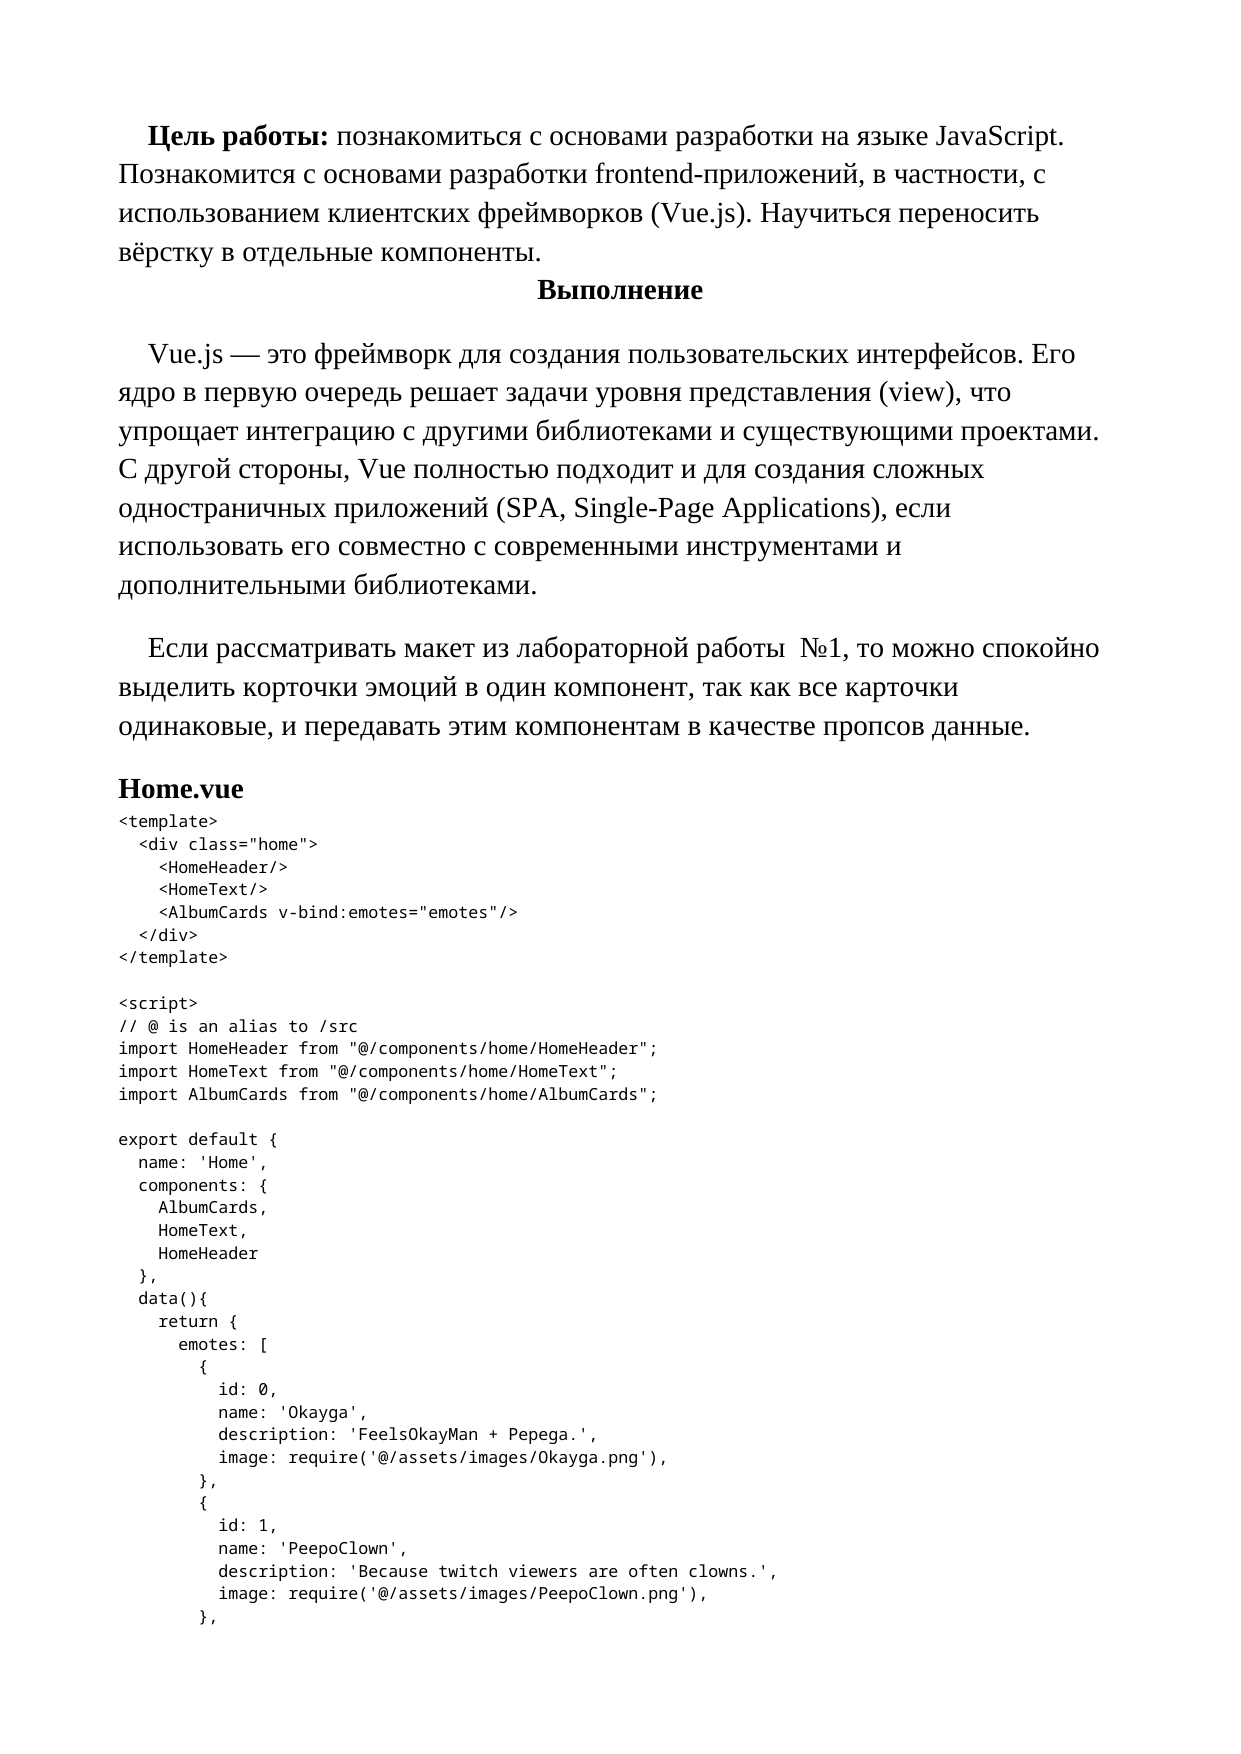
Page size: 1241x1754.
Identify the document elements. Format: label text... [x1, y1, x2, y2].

text description: 'Because twitch viewers are often clowns.', [118, 1559, 1122, 1582]
text Выполнение [118, 272, 1122, 306]
text { [118, 1355, 1122, 1377]
text <div class="home"> [118, 832, 1122, 855]
text description: 'FeelsOkayMan + Pepega.', [118, 1423, 1122, 1446]
text name: 'Home', [118, 1150, 1122, 1173]
text id: 1, [118, 1514, 1122, 1536]
text image: require('@/assets/images/Okayga.png'), [118, 1446, 1122, 1468]
text AlbumCards, [118, 1196, 1122, 1218]
text Цель работы: познакомиться с основами разработки на языке JavaScript. Познакомится с основами разработки frontend-приложений, в частности, с использованием клиентских фреймворков (Vue.js). Научиться переносить вёрстку в отдельные компоненты. [118, 118, 1122, 267]
text HomeHeader [118, 1241, 1122, 1264]
text data(){ [118, 1287, 1122, 1309]
text <AlbumCards v-bind:emotes="emotes"/> [118, 901, 1122, 923]
text Home.vue [118, 771, 1122, 805]
text Если рассматривать макет из лабораторной работы №1, то можно спокойно выделить корточки эмоций в один компонент, так как все карточки одинаковые, и передавать этим компонентам в качестве пропсов данные. [118, 631, 1122, 741]
text <template> [118, 810, 1122, 832]
text emotes: [ [118, 1332, 1122, 1355]
text <script> [118, 991, 1122, 1014]
text id: 0, [118, 1377, 1122, 1400]
text <HomeHeader/> [118, 855, 1122, 878]
text return { [118, 1309, 1122, 1332]
text Vue.js — это фреймворк для создания пользовательских интерфейсов. Его ядро в первую очередь решает задачи уровня представления (view), что упрощает интеграцию с другими библиотеками и существующими проектами. С другой стороны, Vue полностью подходит и для создания сложных одностраничных приложений (SPA, Single-Page Applications), если использовать его совместно с современными инструментами и дополнительными библиотеками. [118, 336, 1122, 601]
text HomeText, [118, 1218, 1122, 1241]
text import AlbumCards from "@/components/home/AlbumCards"; [118, 1082, 1122, 1105]
text name: 'Okayga', [118, 1400, 1122, 1423]
text import HomeHeader from "@/components/home/HomeHeader"; [118, 1037, 1122, 1059]
text { [118, 1491, 1122, 1514]
text </div> [118, 923, 1122, 946]
text </template> [118, 946, 1122, 969]
text image: require('@/assets/images/PeepoClown.png'), [118, 1582, 1122, 1604]
text }, [118, 1264, 1122, 1287]
text import HomeText from "@/components/home/HomeText"; [118, 1059, 1122, 1082]
text }, [118, 1604, 1122, 1627]
text <HomeText/> [118, 878, 1122, 901]
text }, [118, 1468, 1122, 1491]
text export default { [118, 1128, 1122, 1150]
text // @ is an alias to /src [118, 1014, 1122, 1037]
text name: 'PeepoClown', [118, 1536, 1122, 1559]
text components: { [118, 1173, 1122, 1196]
